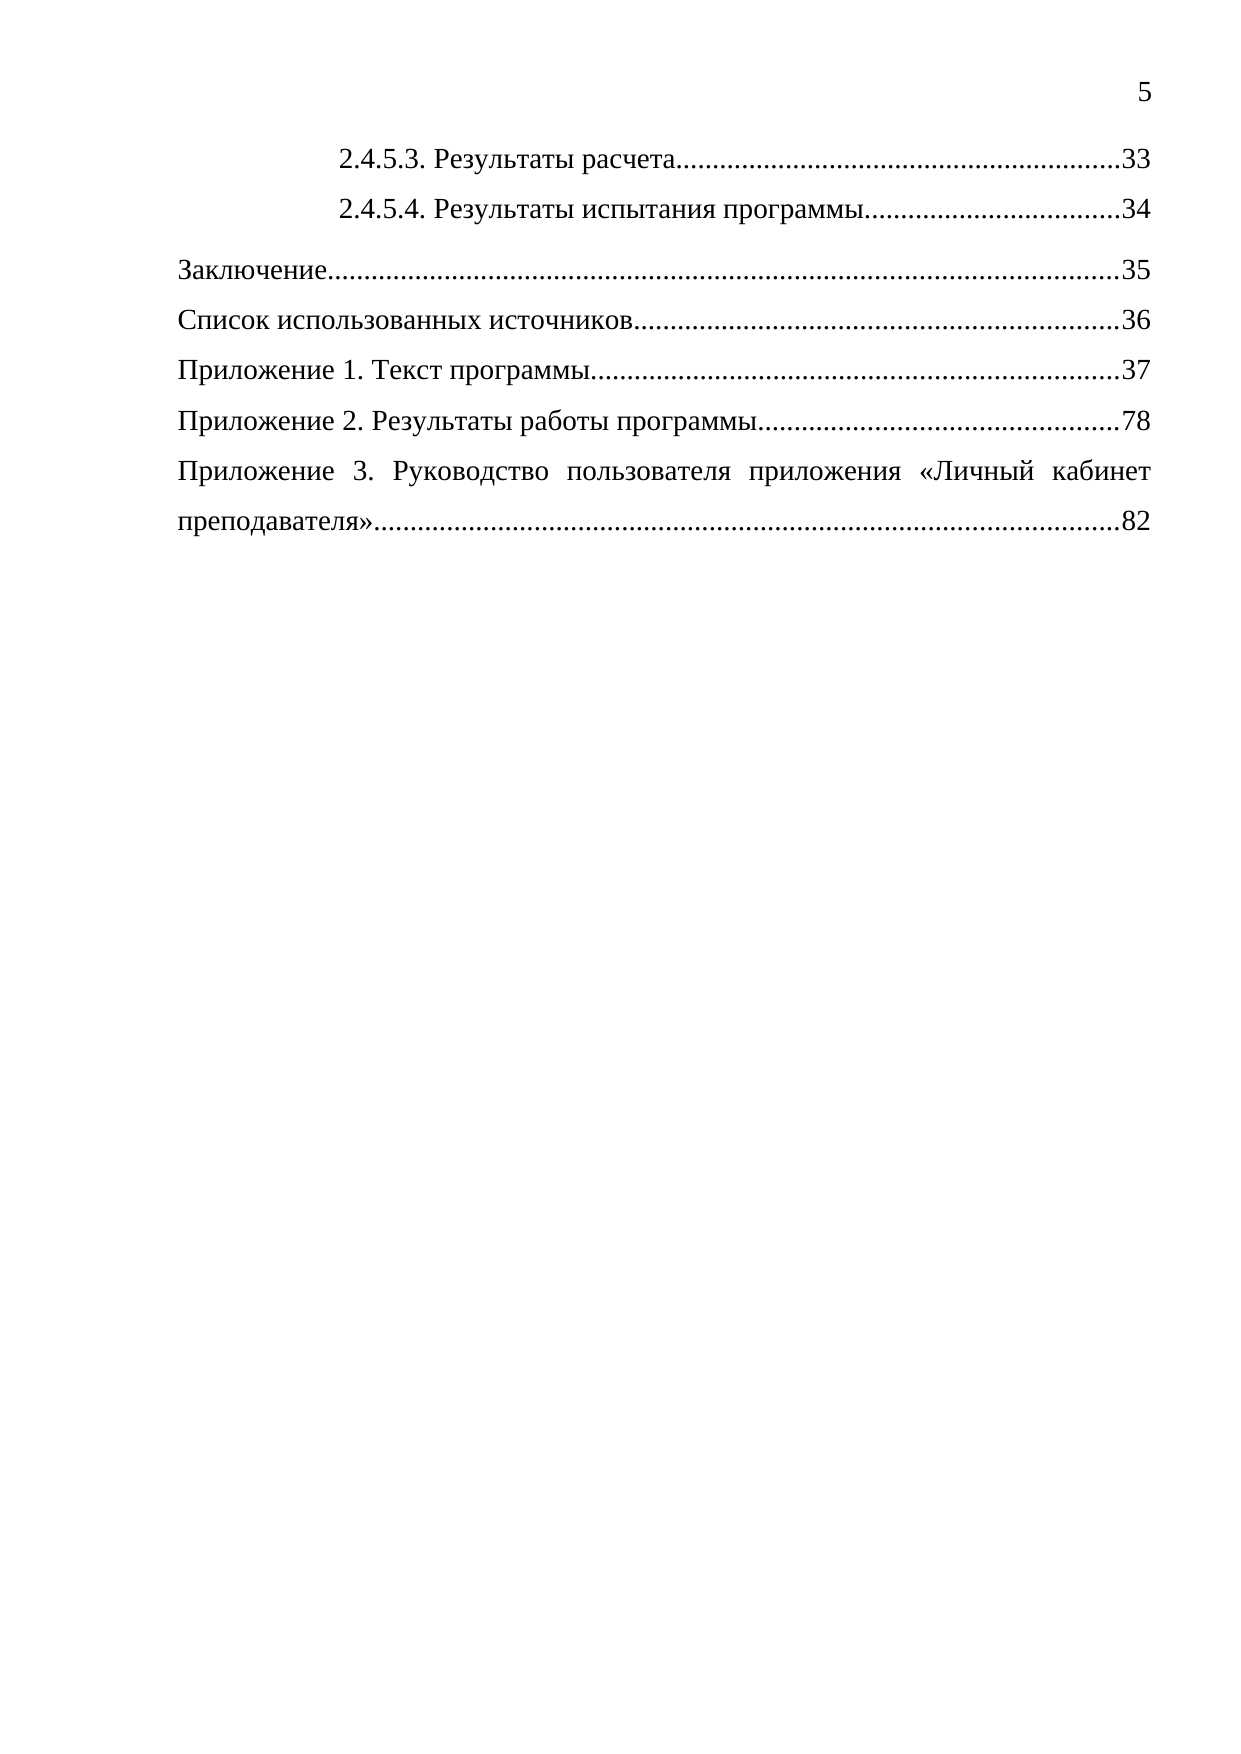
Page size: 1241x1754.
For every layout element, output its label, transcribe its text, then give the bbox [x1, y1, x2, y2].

text Список использованных источников 36 [177, 302, 1152, 336]
text Приложение 1. Текст программы 37 [177, 352, 1152, 386]
text Приложение 2. Результаты работы программы 78 [177, 403, 1152, 436]
text Приложение 3. Руководство пользователя приложения «Личный кабинет преподавателя» 82 [177, 453, 1152, 537]
text 2.4.5.3. Результаты расчета 33 [265, 141, 1152, 174]
text Заключение 35 [177, 252, 1152, 285]
text 2.4.5.4. Результаты испытания программы 34 [265, 191, 1152, 225]
